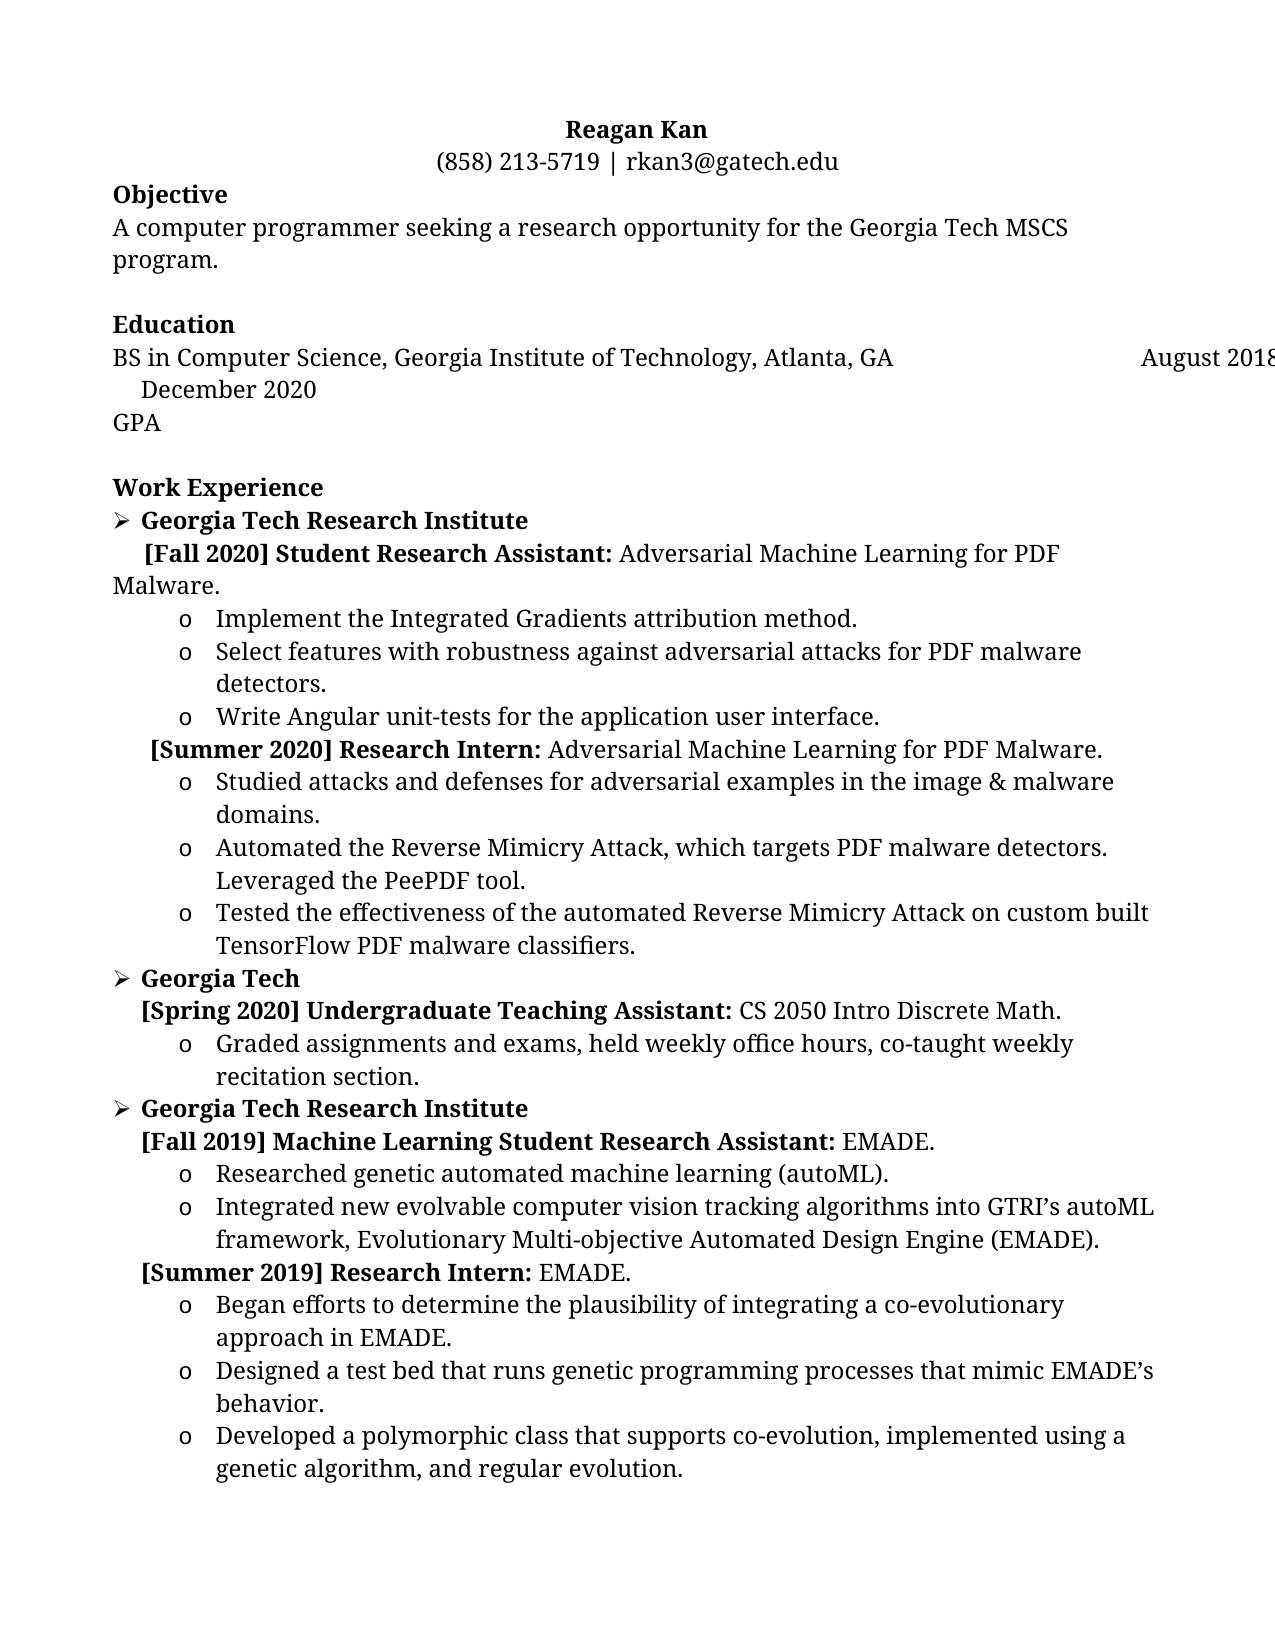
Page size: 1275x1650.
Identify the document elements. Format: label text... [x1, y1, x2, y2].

list Write Angular unit-tests for the application user interface. [178, 700, 1161, 733]
list Select features with robustness against adversarial attacks for PDF malware detectors. [178, 634, 1161, 700]
list Georgia Tech Research Institute [112, 1092, 1161, 1125]
text Education [112, 308, 1161, 341]
list Studied attacks and defenses for adversarial examples in the image & malware domains. [178, 765, 1161, 831]
text [Fall 2020] Student Research Assistant: Adversarial Machine Learning for PDF Malware. [112, 536, 1161, 602]
list Began efforts to determine the plausibility of integrating a co-evolutionary approach in EMADE. [178, 1288, 1161, 1353]
text [Spring 2020] Undergraduate Teaching Assistant: CS 2050 Intro Discrete Math. [141, 994, 1161, 1027]
list Implement the Integrated Gradients attribution method. [178, 602, 1161, 634]
list Designed a test bed that runs genetic programming processes that mimic EMADE’s behavior. [178, 1353, 1161, 1419]
list Graded assignments and exams, held weekly office hours, co-taught weekly recitation section. [178, 1027, 1161, 1092]
text BS in Computer Science, Georgia Institute of Technology, Atlanta, GA August 2018 – December 2020 [112, 341, 1161, 406]
list Tested the effectiveness of the automated Reverse Mimicry Attack on custom built TensorFlow PDF malware classifiers. [178, 896, 1161, 961]
text Work Experience [112, 471, 1161, 504]
list Integrated new evolvable computer vision tracking algorithms into GTRI’s autoML framework, Evolutionary Multi-objective Automated Design Engine (EMADE). [178, 1190, 1161, 1256]
list Georgia Tech [112, 961, 1161, 994]
text [Fall 2019] Machine Learning Student Research Assistant: EMADE. [141, 1125, 1161, 1157]
text A computer programmer seeking a research opportunity for the Georgia Tech MSCS program. [112, 210, 1161, 276]
text (858) 213-5719 | rkan3@gatech.edu [112, 145, 1162, 178]
list Georgia Tech Research Institute [112, 504, 1161, 536]
text [Summer 2020] Research Intern: Adversarial Machine Learning for PDF Malware. [112, 733, 1161, 765]
list Researched genetic automated machine learning (autoML). [178, 1157, 1161, 1190]
text Reagan Kan [112, 112, 1161, 145]
text Objective [112, 178, 1161, 210]
text GPA 3.92 / 4.0 [112, 406, 1161, 438]
text [Summer 2019] Research Intern: EMADE. [141, 1256, 1161, 1288]
list Automated the Reverse Mimicry Attack, which targets PDF malware detectors. Leveraged the PeePDF tool. [178, 831, 1161, 896]
list Developed a polymorphic class that supports co-evolution, implemented using a genetic algorithm, and regular evolution. [178, 1419, 1161, 1484]
